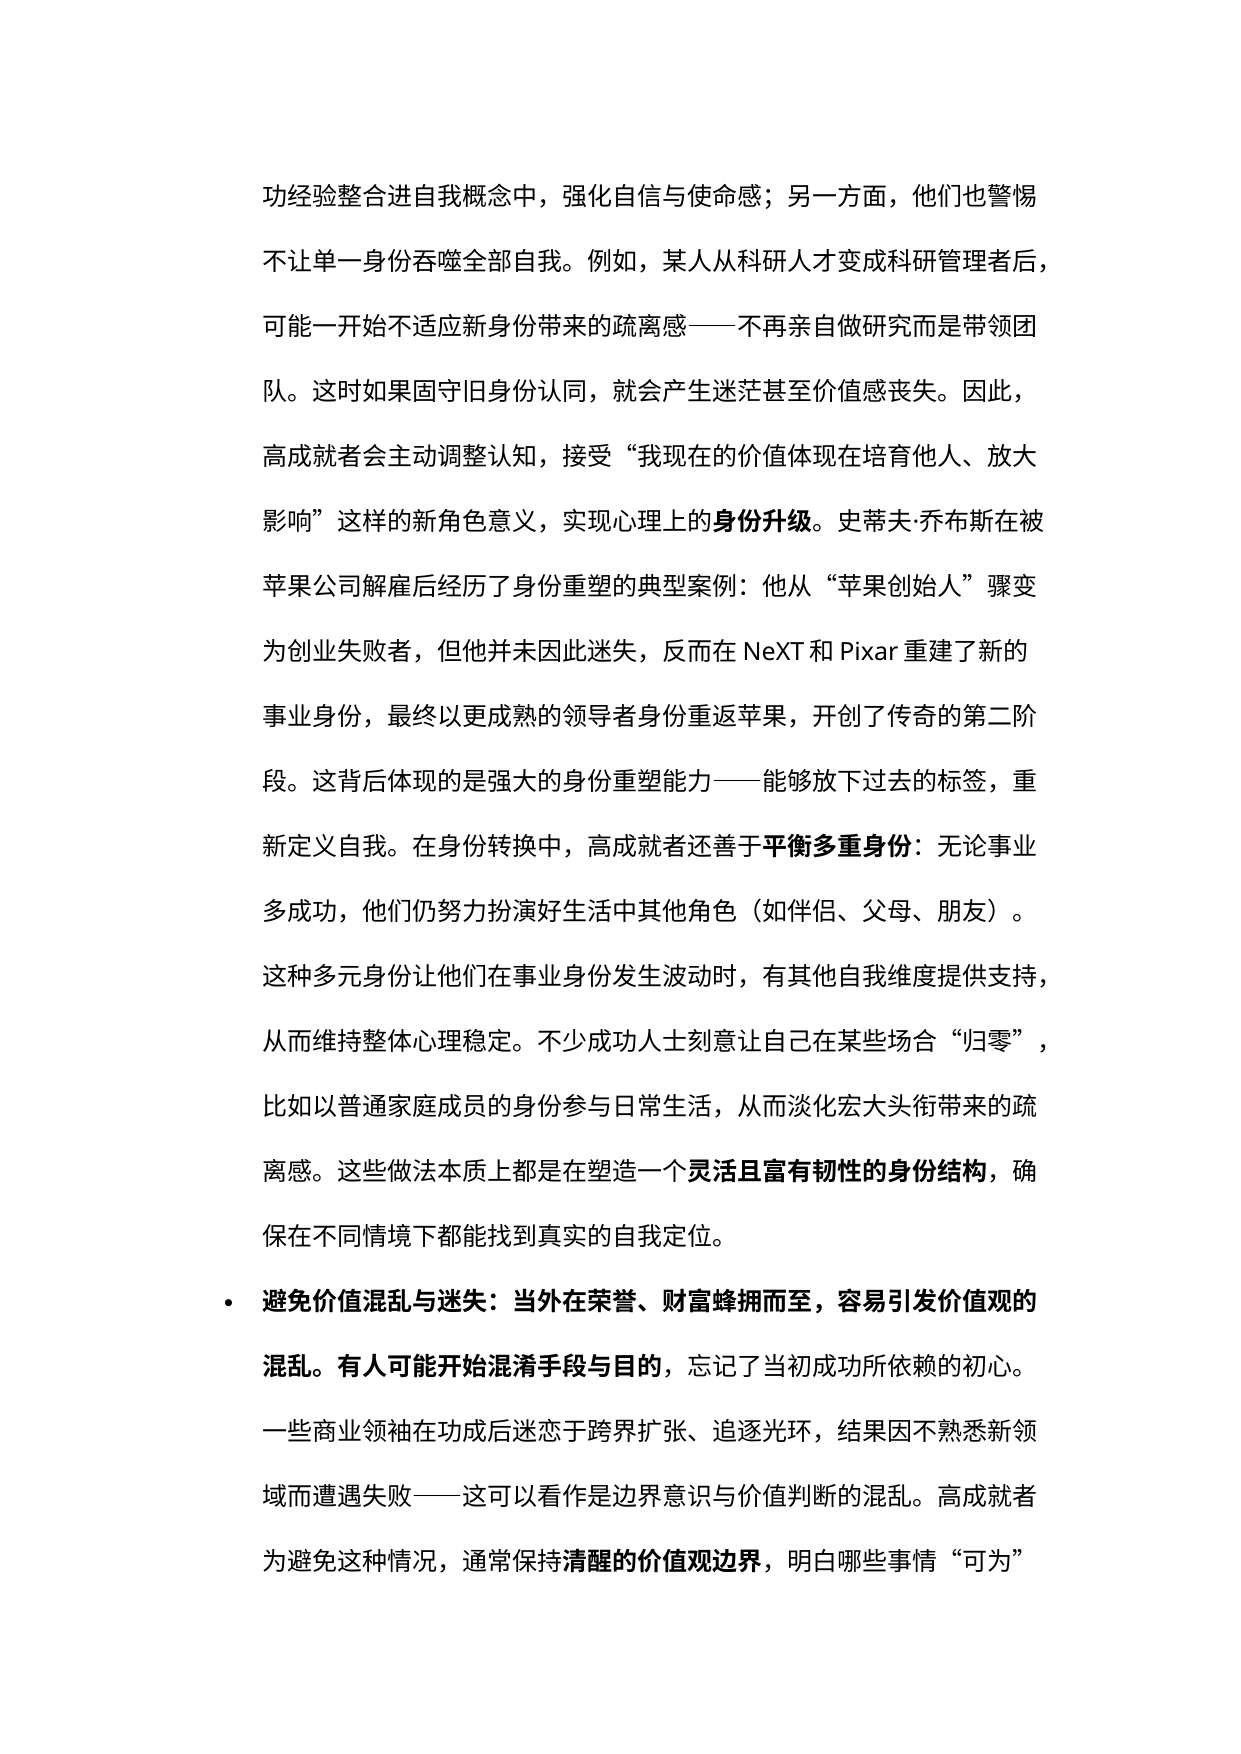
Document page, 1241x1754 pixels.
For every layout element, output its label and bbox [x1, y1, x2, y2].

list [225, 162, 1053, 1267]
list [225, 1267, 1053, 1592]
